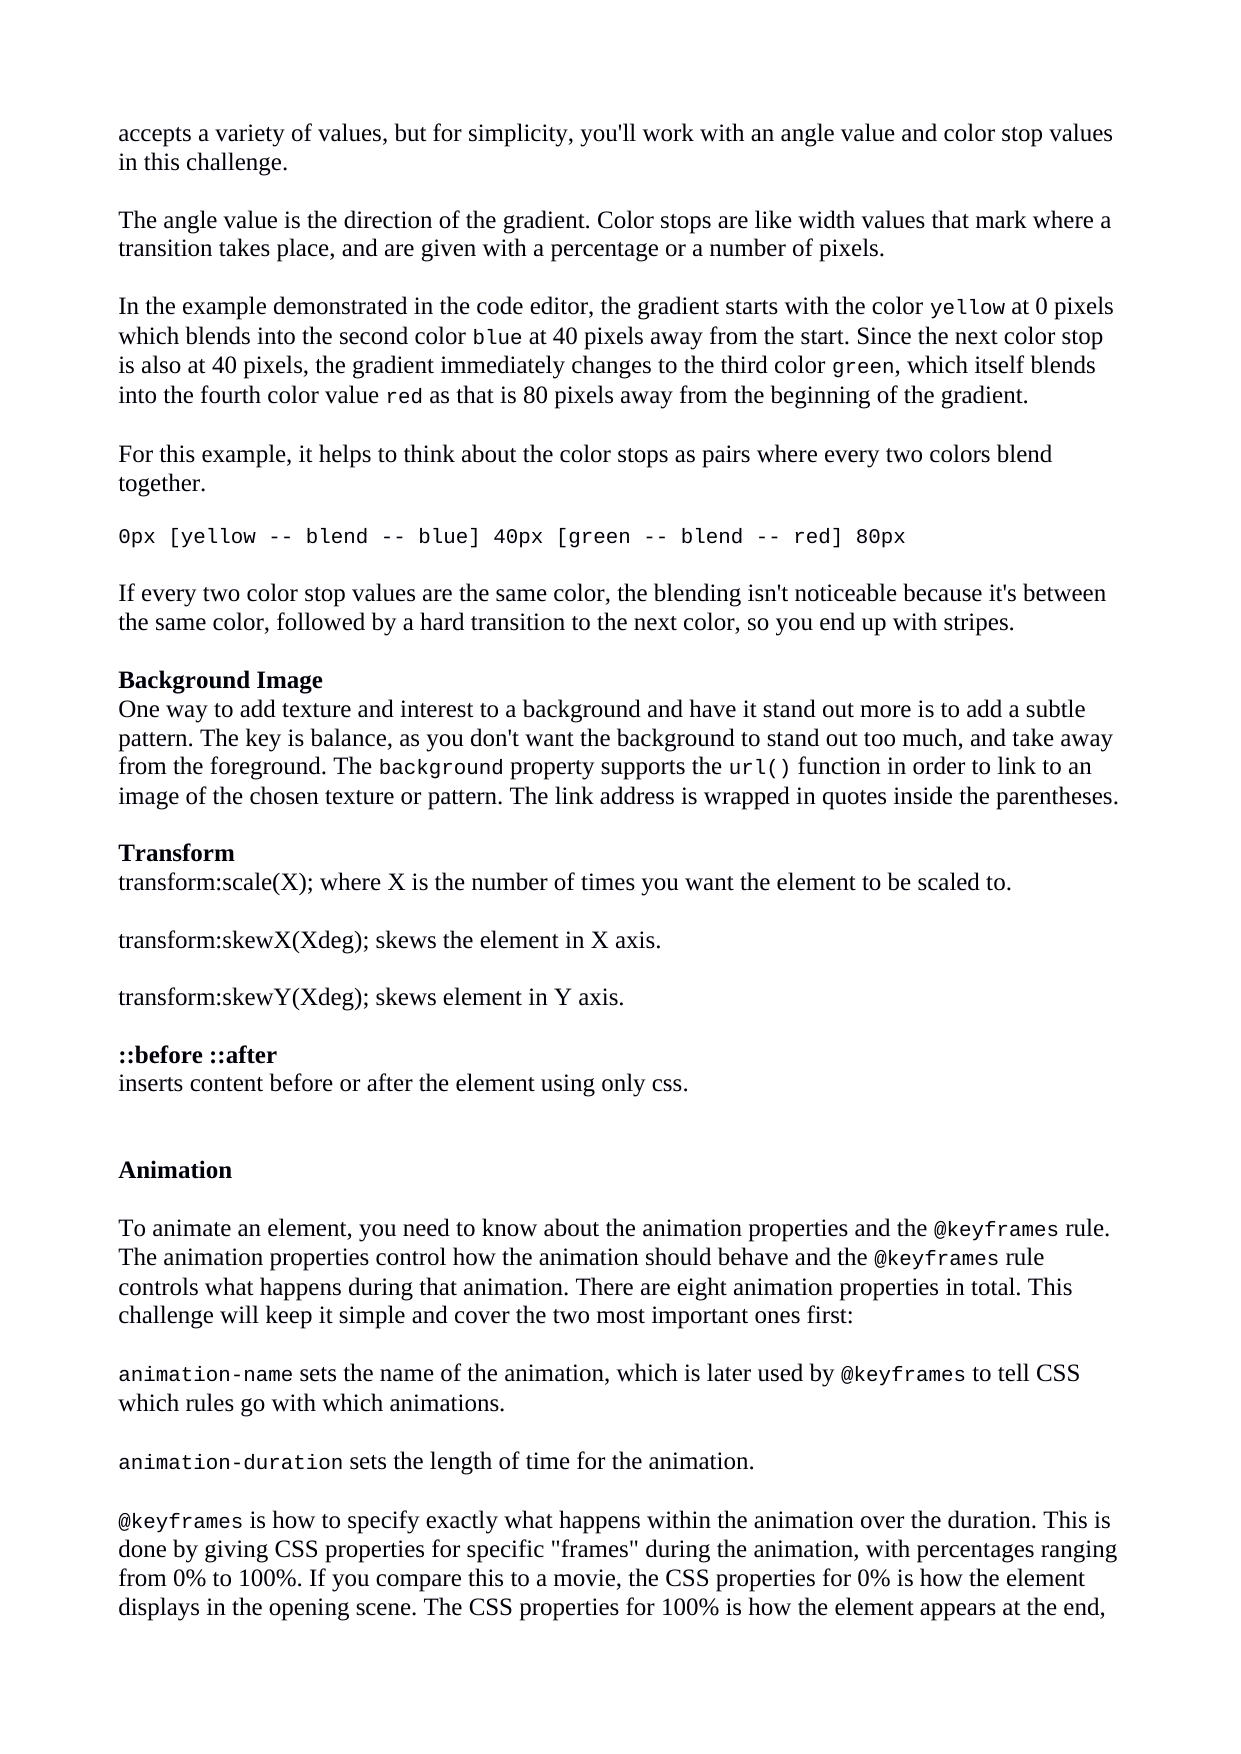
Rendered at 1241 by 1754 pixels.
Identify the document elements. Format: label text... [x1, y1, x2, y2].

text animation-name sets the name of the animation, which is later used by @keyframes to tell CSS which rules go with which animations. [118, 1358, 1122, 1417]
text Transform [118, 838, 1122, 867]
text The angle value is the direction of the gradient. Color stops are like width values that mark where a transition takes place, and are given with a percentage or a number of pixels. [118, 205, 1122, 262]
text transform:skewX(Xdeg); skews the element in X axis. [118, 925, 1122, 953]
text For this example, it helps to think about the color stops as pairs where every two colors blend together. [118, 439, 1122, 496]
text transform:scale(X); where X is the number of times you want the element to be scaled to. [118, 867, 1122, 896]
text One way to add texture and interest to a background and have it stand out more is to add a subtle pattern. The key is balance, as you don't want the background to stand out too much, and take away from the foreground. The background property supports the url() function in order to link to an image of the chosen texture or pattern. The link address is wrapped in quotes inside the parentheses. [118, 694, 1122, 810]
text If every two color stop values are the same color, the blending isn't noticeable because it's between the same color, followed by a hard transition to the next color, so you end up with stripes. [118, 578, 1122, 636]
text ::before ::after [118, 1040, 1122, 1068]
text 0px [yellow -- blend -- blue] 40px [green -- blend -- red] 80px [118, 526, 1122, 549]
text To animate an element, you need to know about the animation properties and the @keyframes rule. The animation properties control how the animation should behave and the @keyframes rule controls what happens during that animation. There are eight animation properties in total. This challenge will keep it simple and cover the two most important ones first: [118, 1213, 1122, 1329]
text Background Image [118, 665, 1122, 694]
text Animation [118, 1155, 1122, 1183]
text transform:skewY(Xdeg); skews element in Y axis. [118, 982, 1122, 1011]
text animation-duration sets the length of time for the animation. [118, 1446, 1122, 1476]
text inserts content before or after the element using only css. [118, 1068, 1122, 1097]
text In the example demonstrated in the code editor, the gradient starts with the color yellow at 0 pixels which blends into the second color blue at 40 pixels away from the start. Since the next color stop is also at 40 pixels, the gradient immediately changes to the third color green, which itself blends into the fourth color value red as that is 80 pixels away from the beginning of the gradient. [118, 291, 1122, 410]
